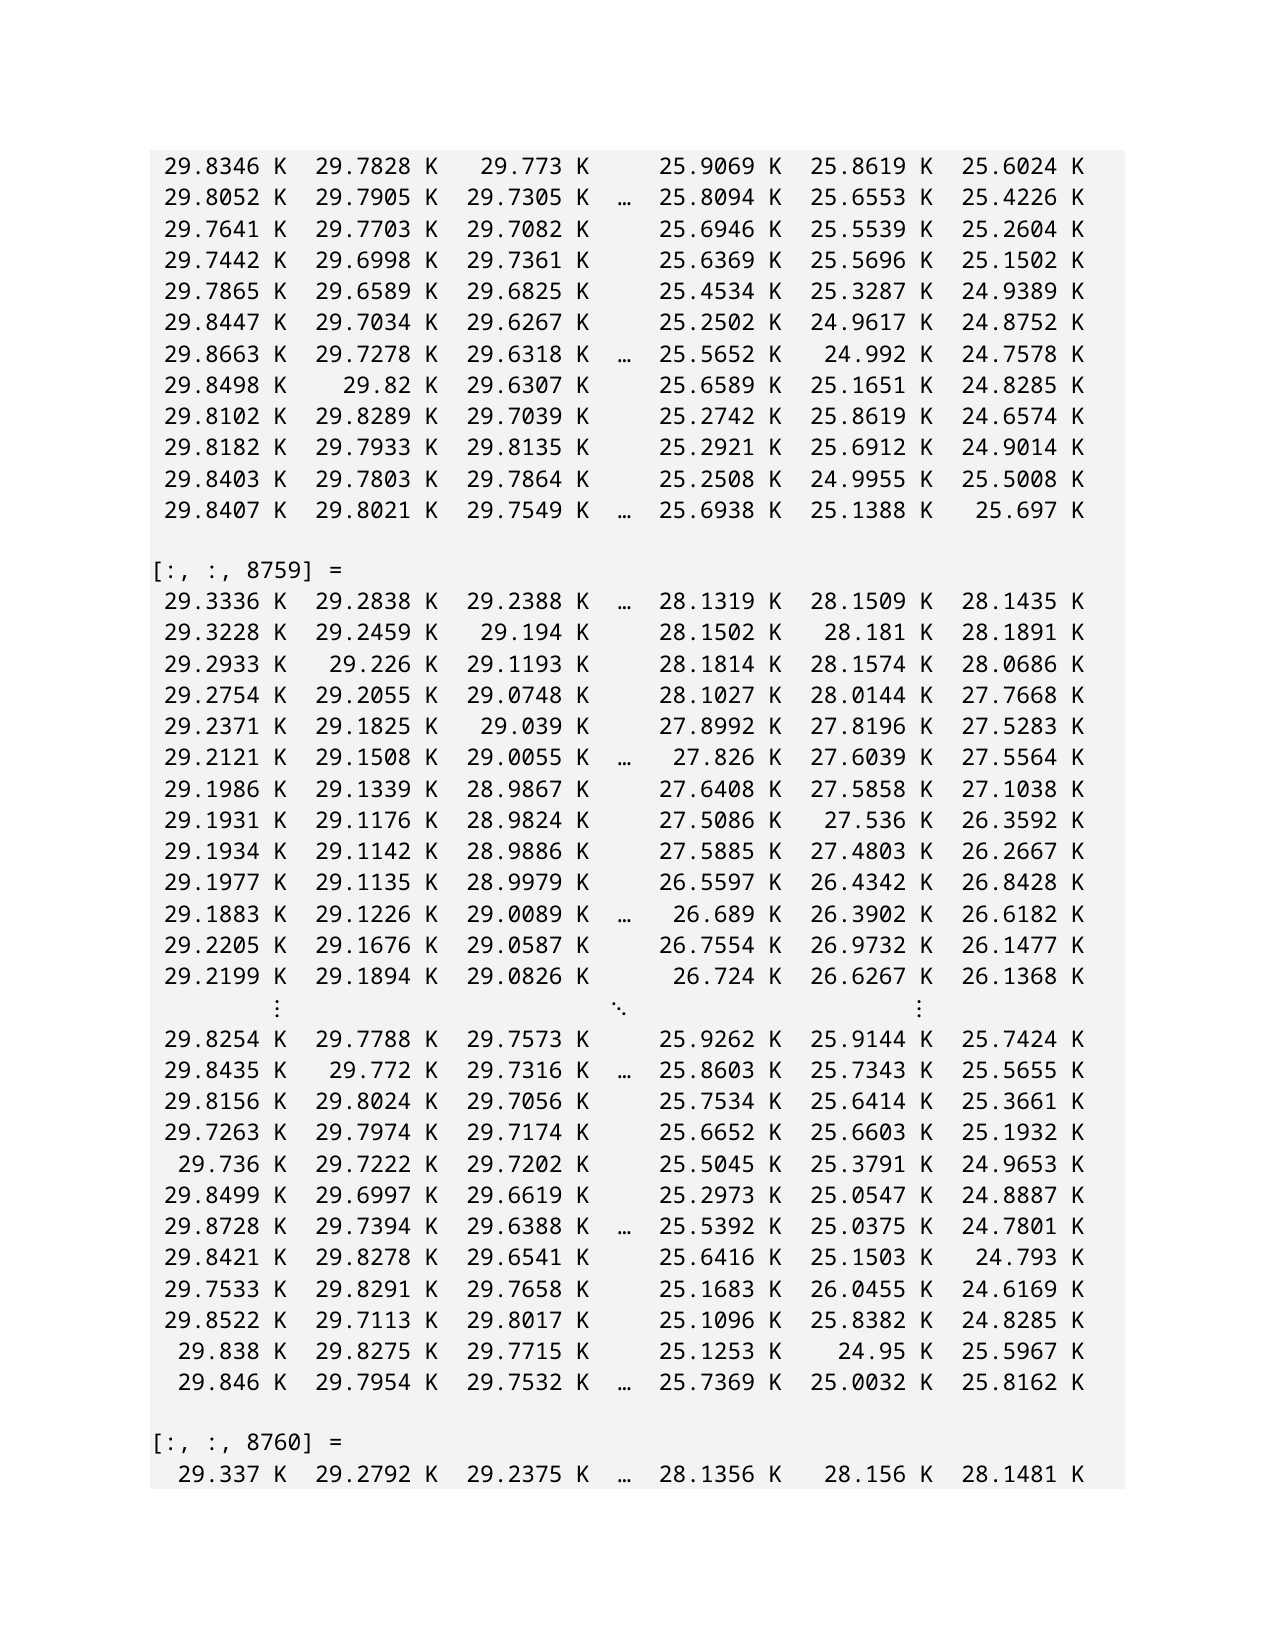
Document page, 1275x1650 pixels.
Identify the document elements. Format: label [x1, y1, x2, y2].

text [150, 150, 1125, 1489]
